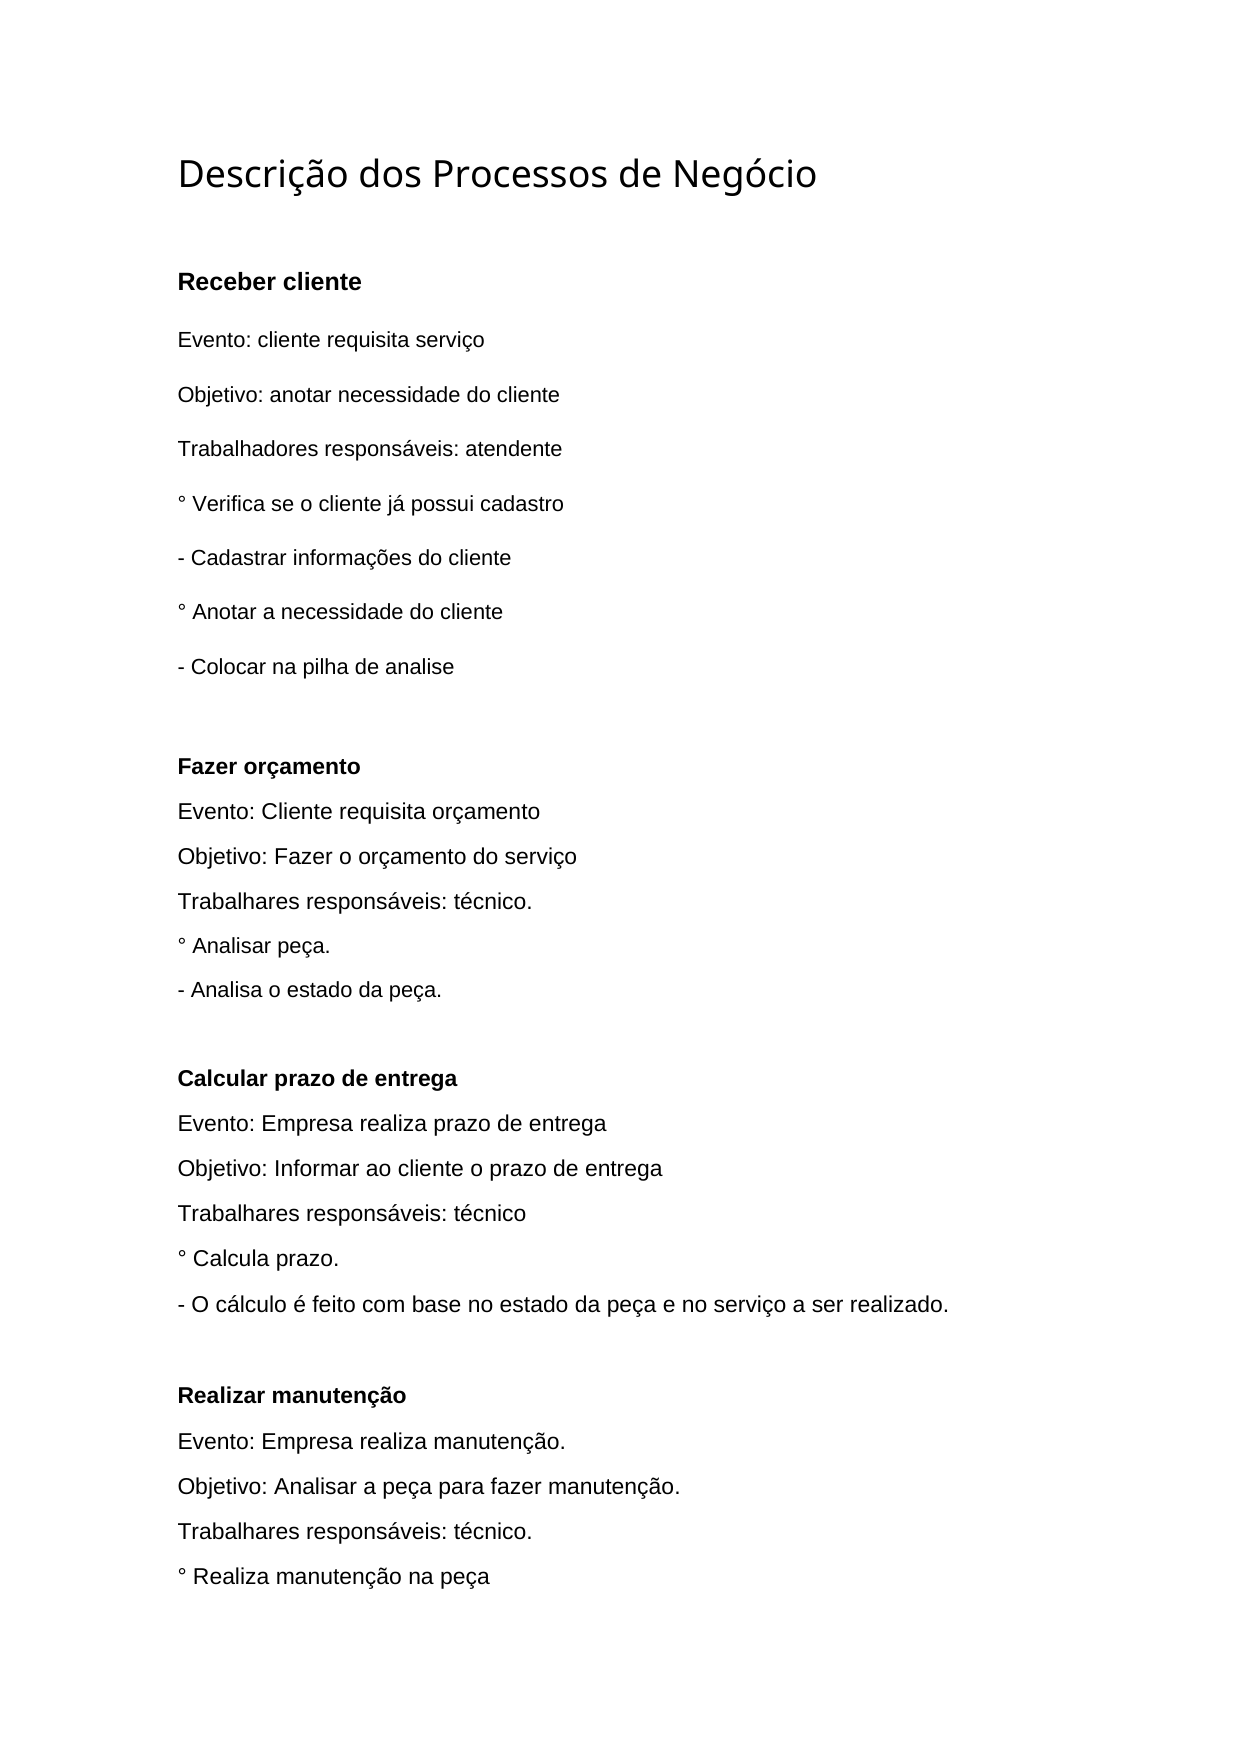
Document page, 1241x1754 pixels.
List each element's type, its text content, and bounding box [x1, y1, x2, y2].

text Evento: Cliente requisita orçamento [177, 798, 1063, 824]
text Descrição dos Processos de Negócio [177, 148, 1063, 199]
text - Analisa o estado da peça. [177, 977, 1063, 1002]
text Trabalhares responsáveis: técnico [177, 1200, 1063, 1227]
text Objetivo: Fazer o orçamento do serviço [177, 843, 1063, 869]
text - Cadastrar informações do cliente [177, 545, 1063, 570]
text ° Analisar peça. [177, 933, 1063, 959]
text Trabalhares responsáveis: técnico. [177, 1518, 1063, 1544]
text Objetivo: anotar necessidade do cliente [177, 382, 1063, 407]
text Trabalhadores responsáveis: atendente [177, 436, 1063, 461]
text ° Calcula prazo. [177, 1245, 1063, 1272]
text ° Realiza manutenção na peça [177, 1563, 1063, 1589]
text - O cálculo é feito com base no estado da peça e no serviço a ser realizado. [177, 1291, 1063, 1317]
text ° Verifica se o cliente já possui cadastro [177, 490, 1063, 516]
text Evento: Empresa realiza manutenção. [177, 1428, 1063, 1454]
text Fazer orçamento [177, 753, 1063, 779]
text Objetivo: Analisar a peça para fazer manutenção. [177, 1473, 1063, 1499]
text ° Anotar a necessidade do cliente [177, 599, 1063, 624]
text - Colocar na pilha de analise [177, 653, 1063, 679]
text Objetivo: Informar ao cliente o prazo de entrega [177, 1155, 1063, 1182]
text Calcular prazo de entrega [177, 1065, 1063, 1091]
text Evento: cliente requisita serviço [177, 327, 1063, 352]
text Receber cliente [177, 267, 1063, 296]
text Evento: Empresa realiza prazo de entrega [177, 1110, 1063, 1136]
text Realizar manutenção [177, 1382, 1063, 1409]
text Trabalhares responsáveis: técnico. [177, 888, 1063, 915]
